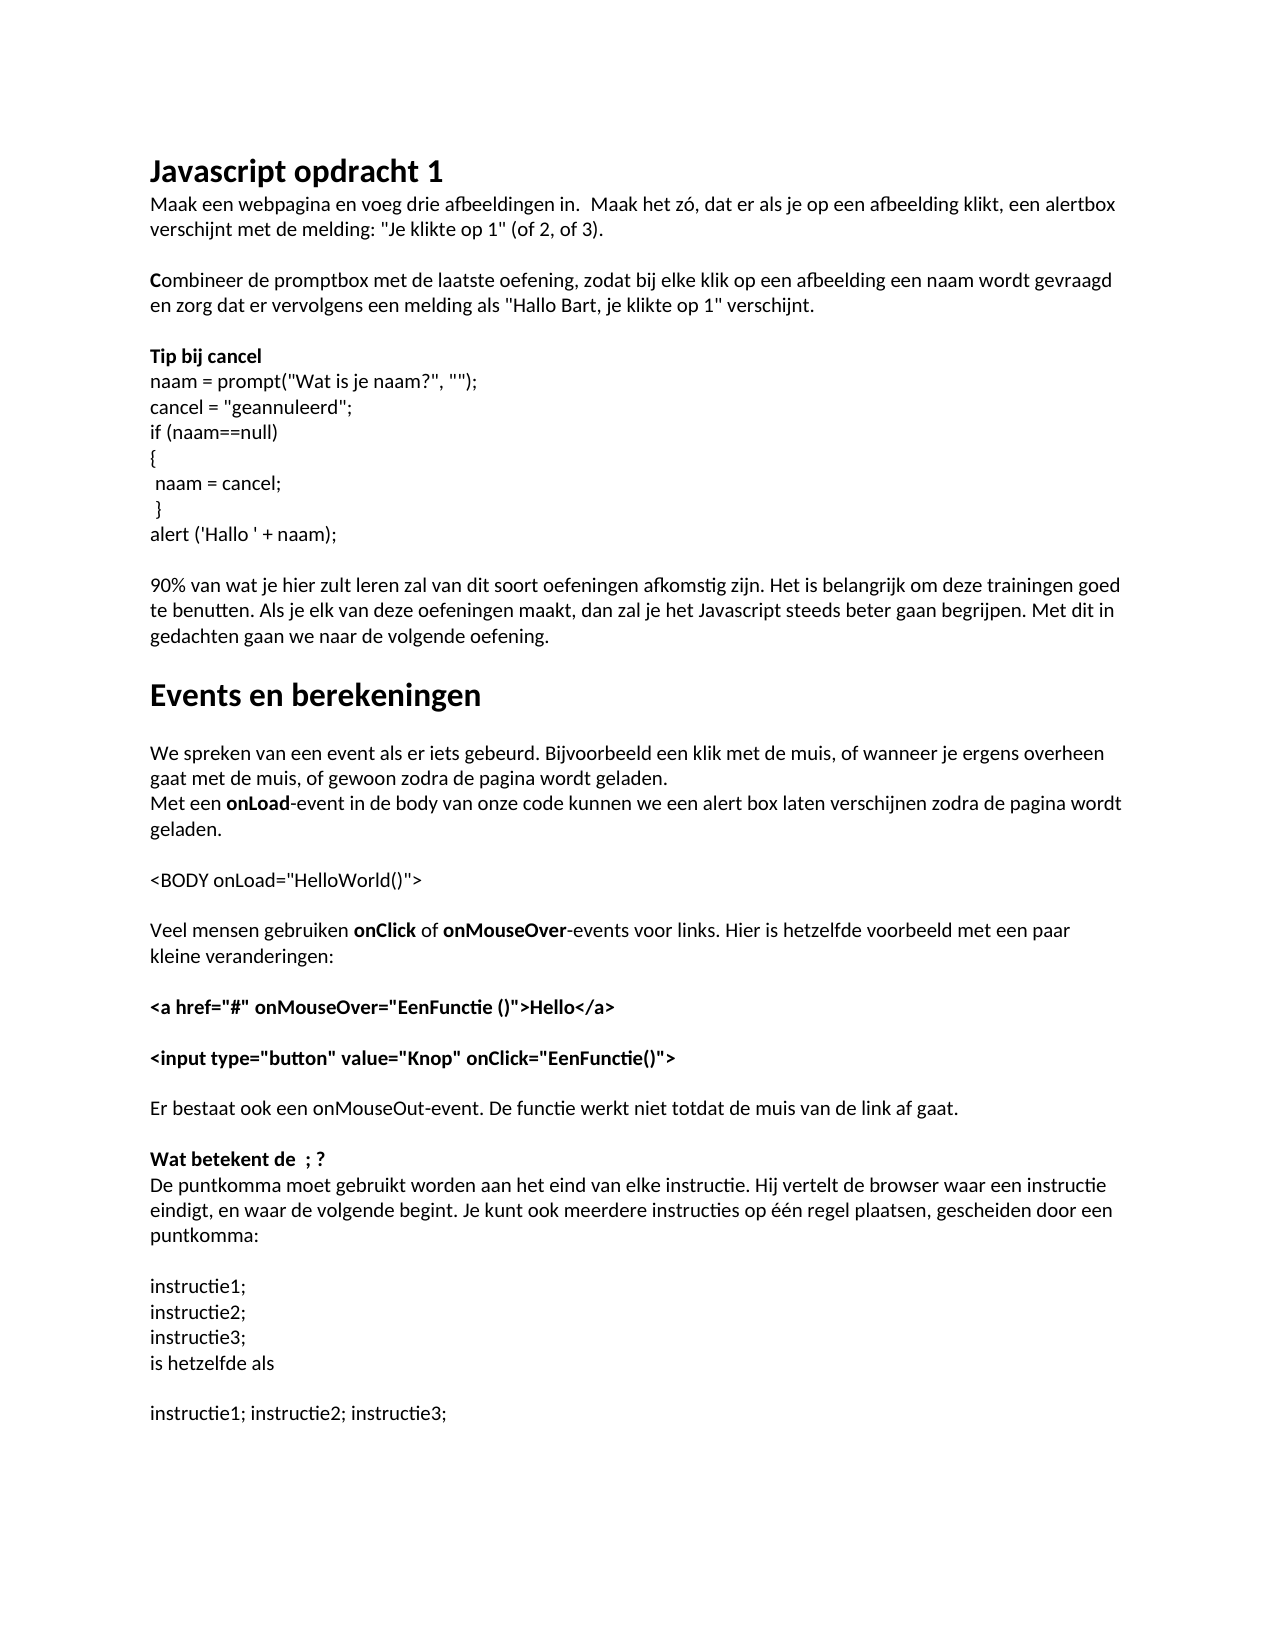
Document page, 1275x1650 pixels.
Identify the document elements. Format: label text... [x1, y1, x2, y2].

text instructie1; instructie2; instructie3; [150, 1401, 1125, 1426]
text Tip bij cancel [150, 343, 1125, 369]
text Veel mensen gebruiken onClick of onMouseOver-events voor links. Hier is hetzelfde voorbeeld met een paar kleine veranderingen: [150, 918, 1125, 968]
text alert ('Hallo ' + naam); [150, 521, 1125, 547]
text Wat betekent de ; ? De puntkomma moet gebruikt worden aan het eind van elke instructie. Hij vertelt de browser waar een instructie eindigt, en waar de volgende begint. Je kunt ook meerdere instructies op één regel plaatsen, gescheiden door een puntkomma: [150, 1146, 1125, 1248]
text <BODY onLoad="HelloWorld()"> [150, 867, 1125, 892]
text Er bestaat ook een onMouseOut-event. De functie werkt niet totdat de muis van de link af gaat. [150, 1096, 1125, 1121]
text <input type="button" value="Knop" onClick="EenFunctie()"> [150, 1045, 1125, 1070]
subtitle Javascript opdracht 1 [150, 150, 1125, 191]
text instructie1; instructie2; instructie3; [150, 1273, 1125, 1350]
text <a href="#" onMouseOver="EenFunctie ()">Hello</a> [150, 994, 1125, 1019]
text We spreken van een event als er iets gebeurd. Bijvoorbeeld een klik met de muis, of wanneer je ergens overheen gaat met de muis, of gewoon zodra de pagina wordt geladen. [150, 714, 1125, 791]
subtitle Events en berekeningen [150, 674, 1125, 714]
text Met een onLoad-event in de body van onze code kunnen we een alert box laten verschijnen zodra de pagina wordt geladen. [150, 791, 1125, 841]
text naam = prompt("Wat is je naam?", ""); cancel = "geannuleerd"; if (naam==null) { naam = cancel; } [150, 369, 1125, 521]
text 90% van wat je hier zult leren zal van dit soort oefeningen afkomstig zijn. Het is belangrijk om deze trainingen goed te benutten. Als je elk van deze oefeningen maakt, dan zal je het Javascript steeds beter gaan begrijpen. Met dit in gedachten gaan we naar de volgende oefening. [150, 572, 1125, 648]
text Maak een webpagina en voeg drie afbeeldingen in. Maak het zó, dat er als je op een afbeelding klikt, een alertbox verschijnt met de melding: "Je klikte op 1" (of 2, of 3). [150, 191, 1125, 242]
text is hetzelfde als [150, 1350, 1125, 1375]
text Combineer de promptbox met de laatste oefening, zodat bij elke klik op een afbeelding een naam wordt gevraagd en zorg dat er vervolgens een melding als "Hallo Bart, je klikte op 1" verschijnt. [150, 267, 1125, 318]
